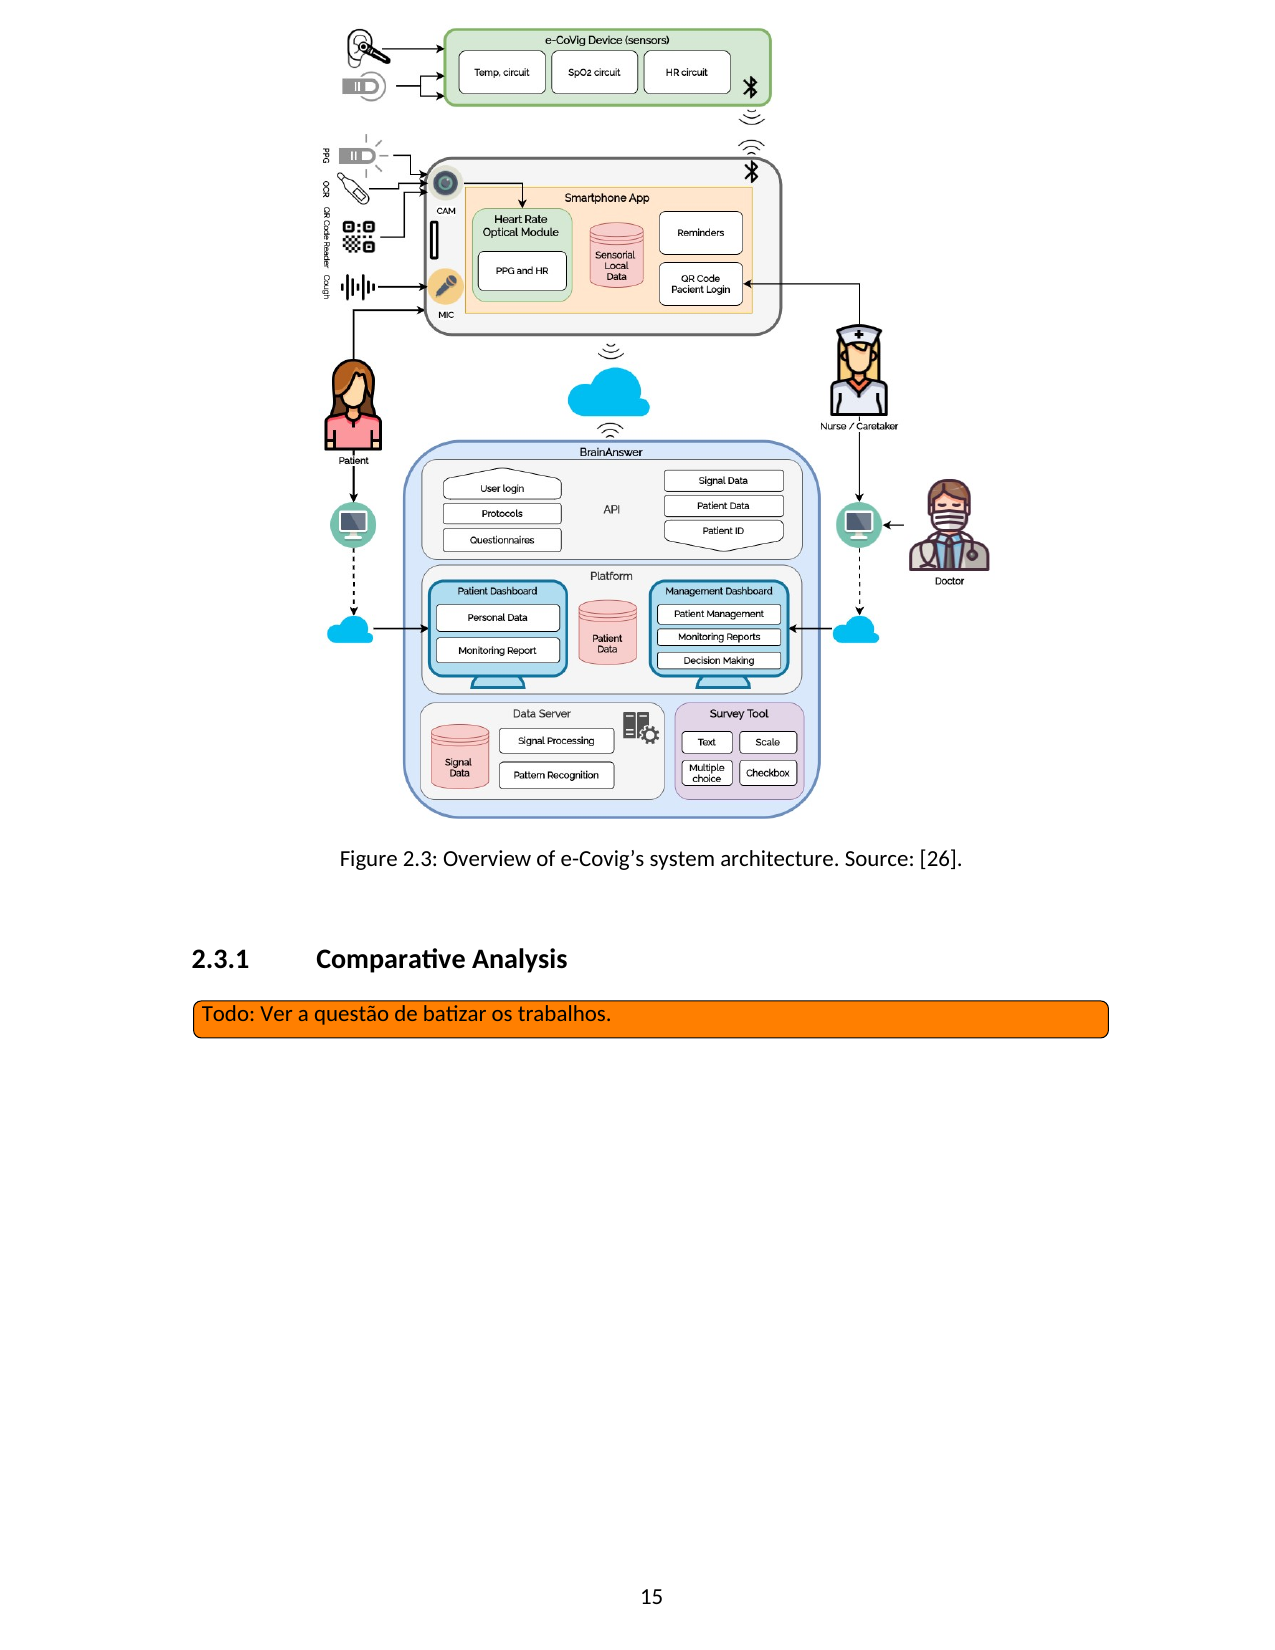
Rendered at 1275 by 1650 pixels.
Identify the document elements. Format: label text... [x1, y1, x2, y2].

text Todo: Ver a questão de batizar os trabalhos. [202, 999, 1110, 1027]
subtitle 2.3.1 Comparative Analysis [191, 941, 1110, 976]
picture [307, 19, 995, 819]
text Figure 2.3: Overview of e-Covig’s system architecture. Source: [26]. [196, 844, 1106, 872]
